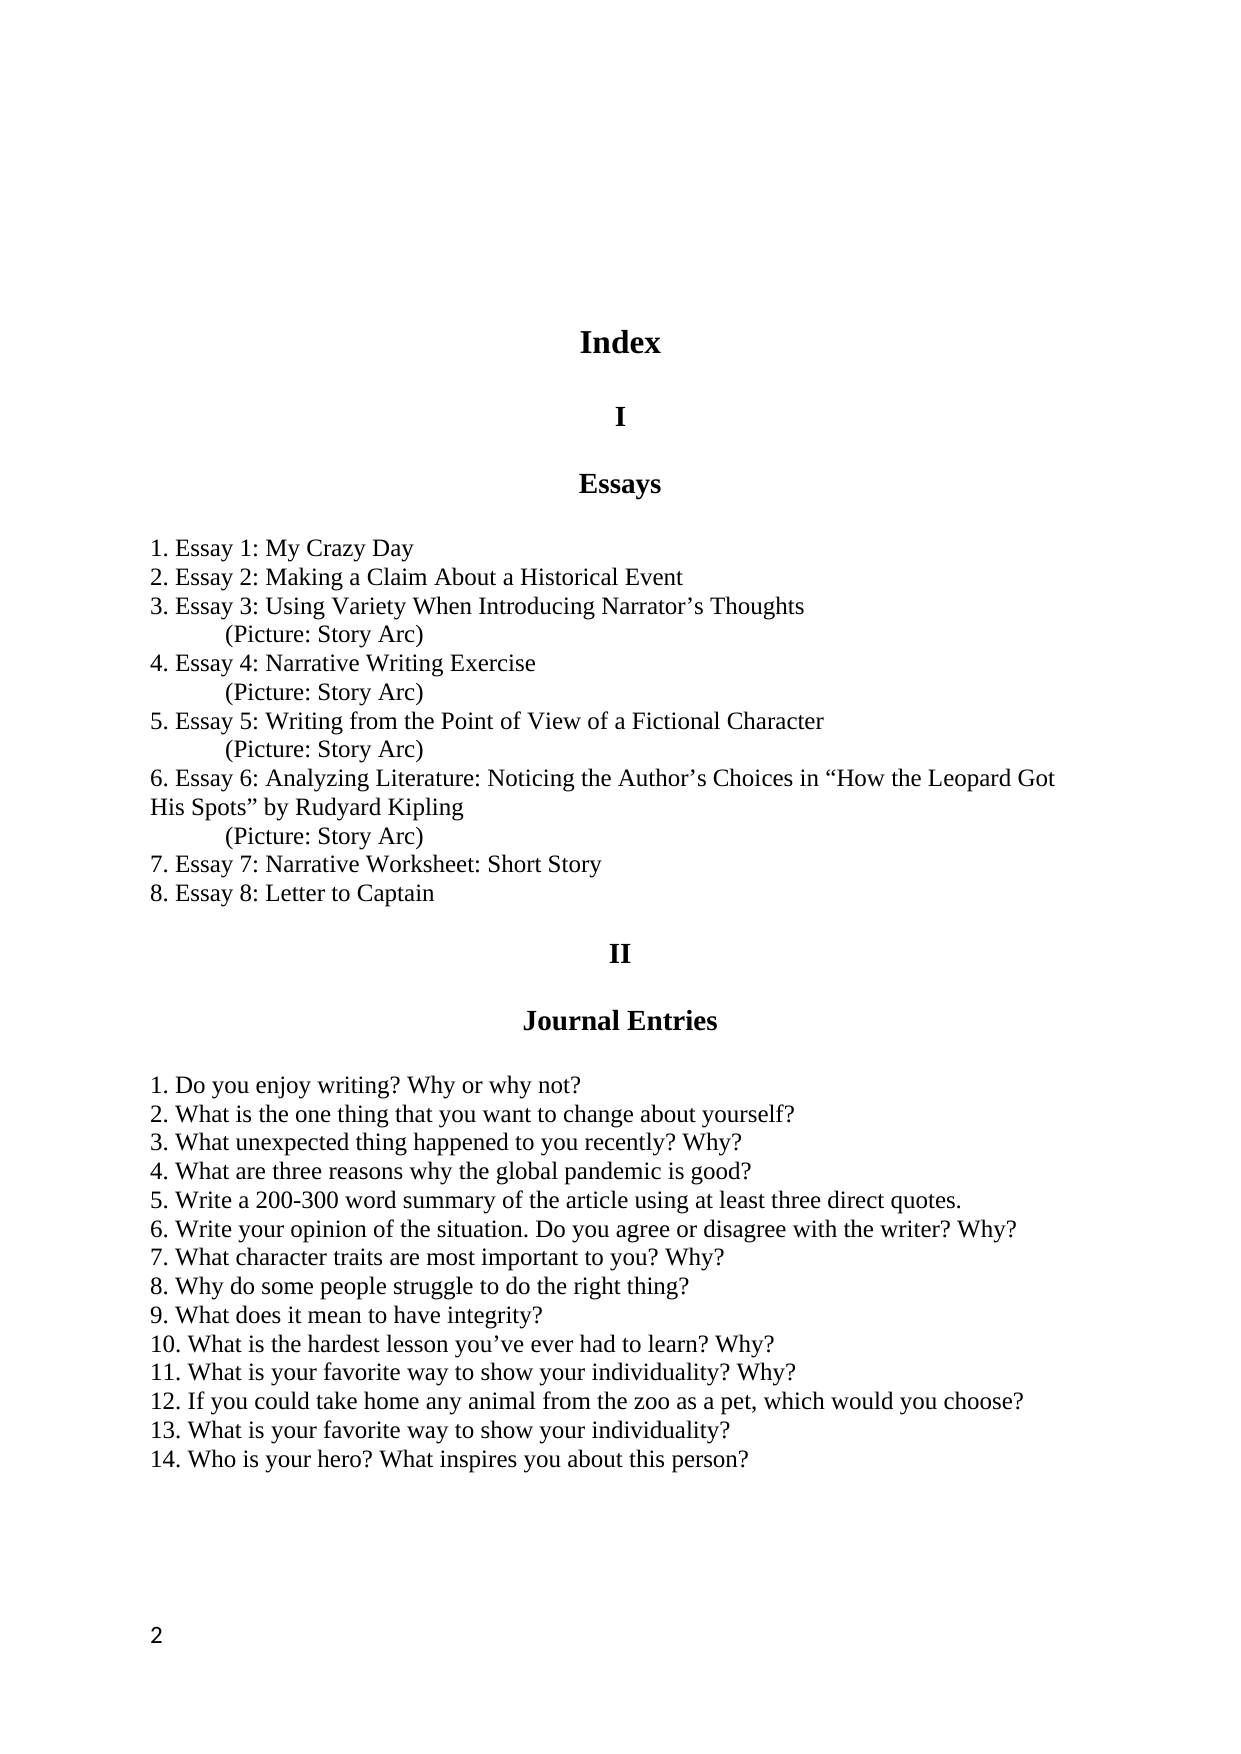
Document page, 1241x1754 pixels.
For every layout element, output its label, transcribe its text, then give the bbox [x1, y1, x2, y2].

text 2. What is the one thing that you want to change about yourself? [150, 1099, 1090, 1127]
text (Picture: Story Arc) [150, 734, 1090, 763]
text 7. Essay 7: Narrative Worksheet: Short Story [150, 849, 1090, 878]
text 1. Do you enjoy writing? Why or why not? [150, 1070, 1090, 1099]
text 8. Why do some people struggle to do the right thing? [150, 1271, 1090, 1300]
text 6. Essay 6: Analyzing Literature: Noticing the Author’s Choices in “How the Leopard Got His Spots” by Rudyard Kipling [150, 763, 1090, 821]
text 4. What are three reasons why the global pandemic is good? [150, 1156, 1090, 1185]
text 4. Essay 4: Narrative Writing Exercise [150, 648, 1090, 677]
text Essays [150, 466, 1090, 500]
text 12. If you could take home any animal from the zoo as a pet, which would you choose? [150, 1386, 1090, 1415]
text 1. Essay 1: My Crazy Day [150, 533, 1090, 562]
text 14. Who is your hero? What inspires you about this person? [150, 1444, 1090, 1472]
text (Picture: Story Arc) [150, 677, 1090, 706]
text 11. What is your favorite way to show your individuality? Why? [150, 1357, 1090, 1386]
text 2. Essay 2: Making a Claim About a Historical Event [150, 562, 1090, 591]
text 9. What does it mean to have integrity? [150, 1300, 1090, 1329]
text (Picture: Story Arc) [150, 821, 1090, 849]
text Index [150, 322, 1090, 361]
text 5. Write a 200-300 word summary of the article using at least three direct quotes. [150, 1185, 1090, 1214]
text 3. What unexpected thing happened to you recently? Why? [150, 1127, 1090, 1156]
text II [150, 936, 1090, 969]
text 3. Essay 3: Using Variety When Introducing Narrator’s Thoughts [150, 591, 1090, 619]
text 8. Essay 8: Letter to Captain [150, 878, 1090, 907]
text Journal Entries [150, 1003, 1090, 1036]
text 6. Write your opinion of the situation. Do you agree or disagree with the writer? Why? [150, 1214, 1090, 1242]
text 5. Essay 5: Writing from the Point of View of a Fictional Character [150, 706, 1090, 734]
text 7. What character traits are most important to you? Why? [150, 1242, 1090, 1271]
text I [150, 399, 1090, 433]
text 13. What is your favorite way to show your individuality? [150, 1415, 1090, 1444]
text 10. What is the hardest lesson you’ve ever had to learn? Why? [150, 1329, 1090, 1357]
text (Picture: Story Arc) [150, 619, 1090, 648]
